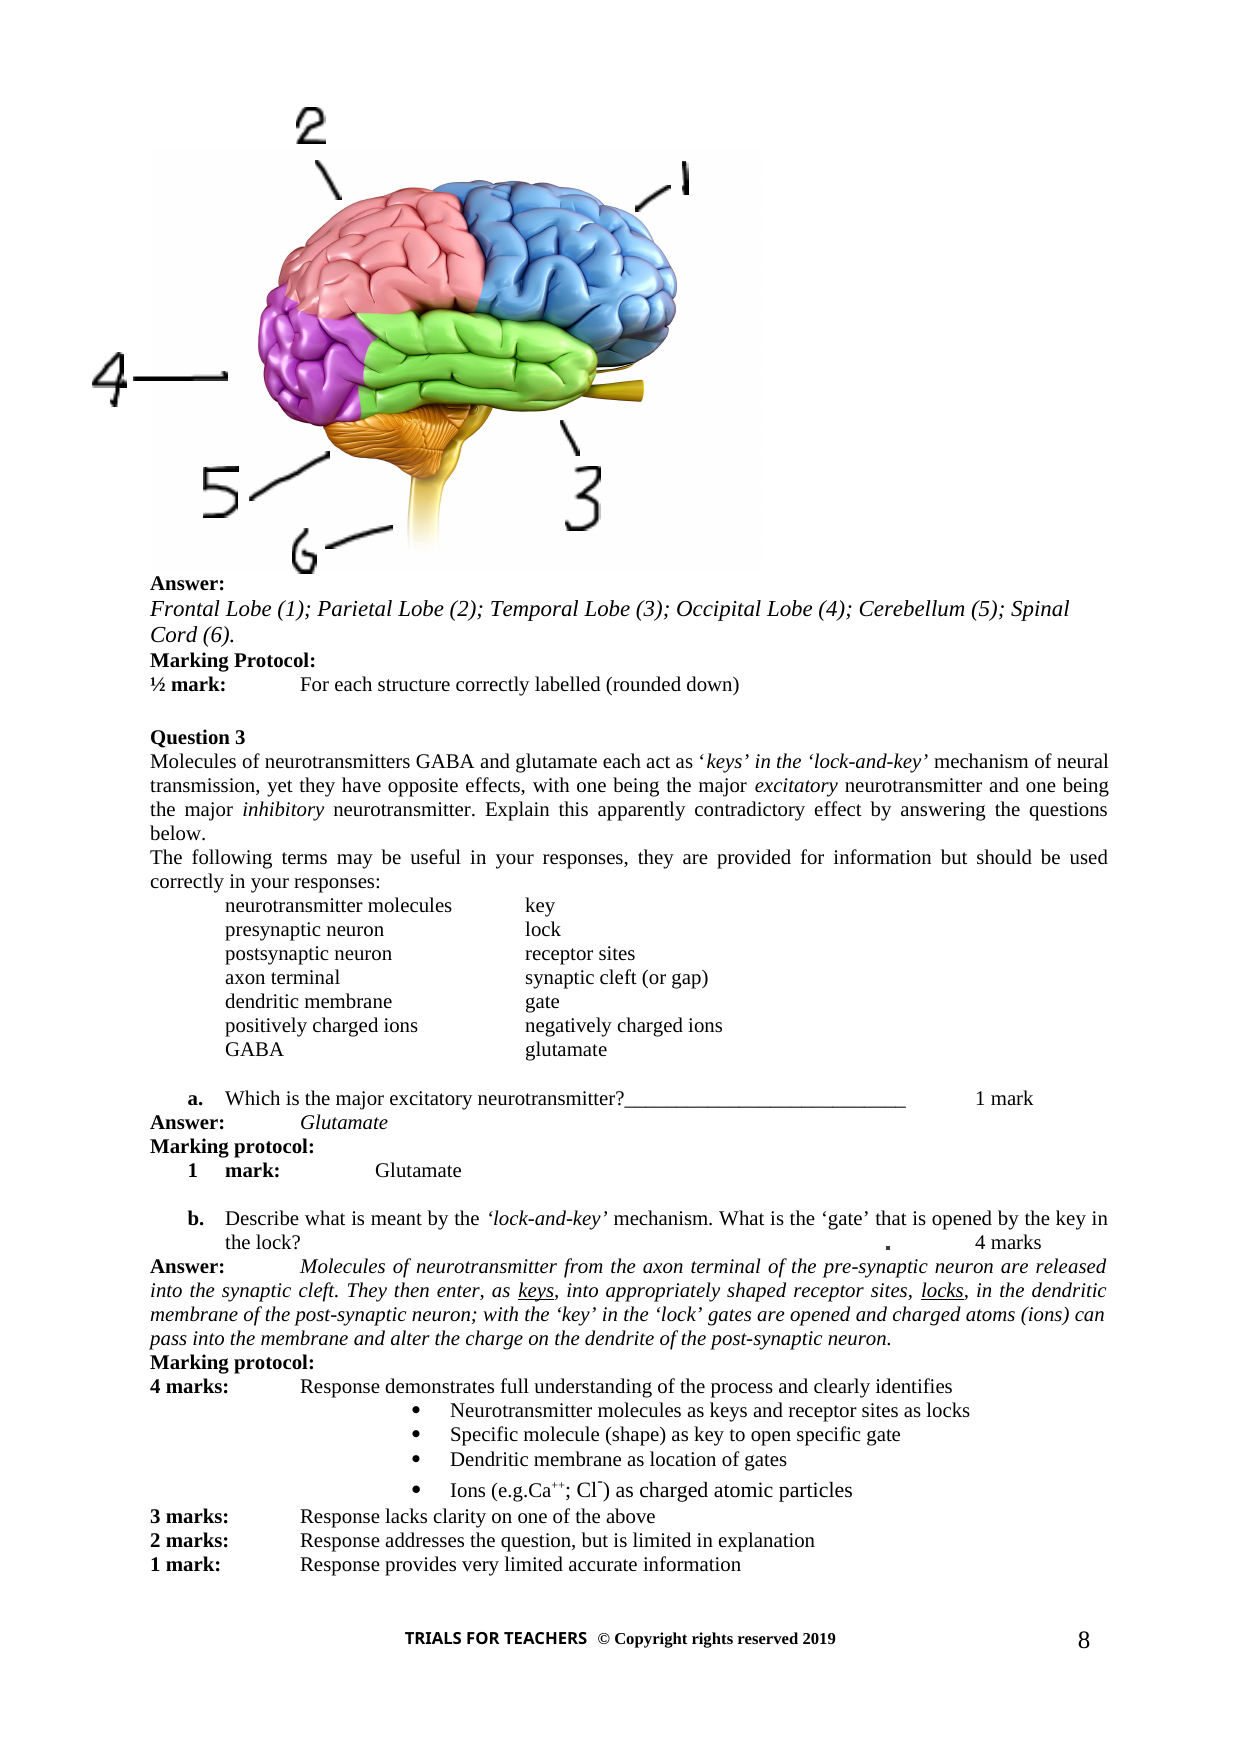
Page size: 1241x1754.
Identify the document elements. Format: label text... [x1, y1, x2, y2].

text 1 mark: Response provides very limited accurate information [150, 1552, 1109, 1576]
list Which is the major excitatory neurotransmitter?___________________________ 1 mark [187, 1086, 1109, 1109]
list Specific molecule (shape) as key to open specific gate [412, 1422, 1109, 1446]
list Neurotransmitter molecules as keys and receptor sites as locks [412, 1398, 1109, 1422]
text Answer: [150, 571, 1109, 595]
text The following terms may be useful in your responses, they are provided for information but should be used correctly in your responses: [150, 845, 1109, 893]
list neurotransmitter molecules key [225, 893, 1109, 917]
text positively charged ions negatively charged ions [150, 1013, 1109, 1037]
text Answer: Molecules of neurotransmitter from the axon terminal of the pre-synaptic neuron are released into the synaptic cleft. They then enter, as keys, into appropriately shaped receptor sites, locks, in the dendritic membrane of the post-synaptic neuron; with the ‘key’ in the ‘lock’ gates are opened and charged atoms (ions) can pass into the membrane and alter the charge on the dendrite of the post-synaptic neuron. [150, 1254, 1109, 1350]
list mark: Glutamate [187, 1158, 1165, 1182]
text Answer: Glutamate [150, 1109, 1165, 1134]
text postsynaptic neuron receptor sites [150, 941, 1109, 965]
text Marking protocol: [150, 1134, 1109, 1158]
text 4 marks: Response demonstrates full understanding of the process and clearly identifies [150, 1374, 1109, 1398]
text 2 marks: Response addresses the question, but is limited in explanation [150, 1528, 1109, 1552]
text Frontal Lobe (1); Parietal Lobe (2); Temporal Lobe (3); Occipital Lobe (4); Cerebellum (5); Spinal Cord (6). [150, 595, 1090, 648]
text Marking Protocol: [150, 648, 1090, 672]
list Ions (e.g.Ca++; Cl-) as charged atomic particles [412, 1471, 1109, 1504]
text Question 3 [150, 724, 1090, 749]
text GABA glutamate [150, 1037, 1109, 1061]
picture [133, 150, 763, 574]
text Marking protocol: [150, 1350, 1109, 1374]
list Describe what is meant by the ‘lock-and-key’ mechanism. What is the ‘gate’ that is opened by the key in the lock? 4 marks [187, 1206, 1109, 1254]
text axon terminal synaptic cleft (or gap) [150, 965, 1109, 989]
list Dendritic membrane as location of gates [412, 1446, 1109, 1471]
text ½ mark: For each structure correctly labelled (rounded down) [150, 672, 1090, 696]
text 3 marks: Response lacks clarity on one of the above [150, 1504, 1109, 1528]
picture [296, 107, 326, 144]
picture [92, 352, 127, 407]
text presynaptic neuron lock [150, 917, 1109, 941]
text Molecules of neurotransmitters GABA and glutamate each act as ‘keys’ in the ‘lock-and-key’ mechanism of neural transmission, yet they have opposite effects, with one being the major excitatory neurotransmitter and one being the major inhibitory neurotransmitter. Explain this apparently contradictory effect by answering the questions below. [150, 749, 1109, 845]
text dendritic membrane gate [150, 989, 1109, 1013]
